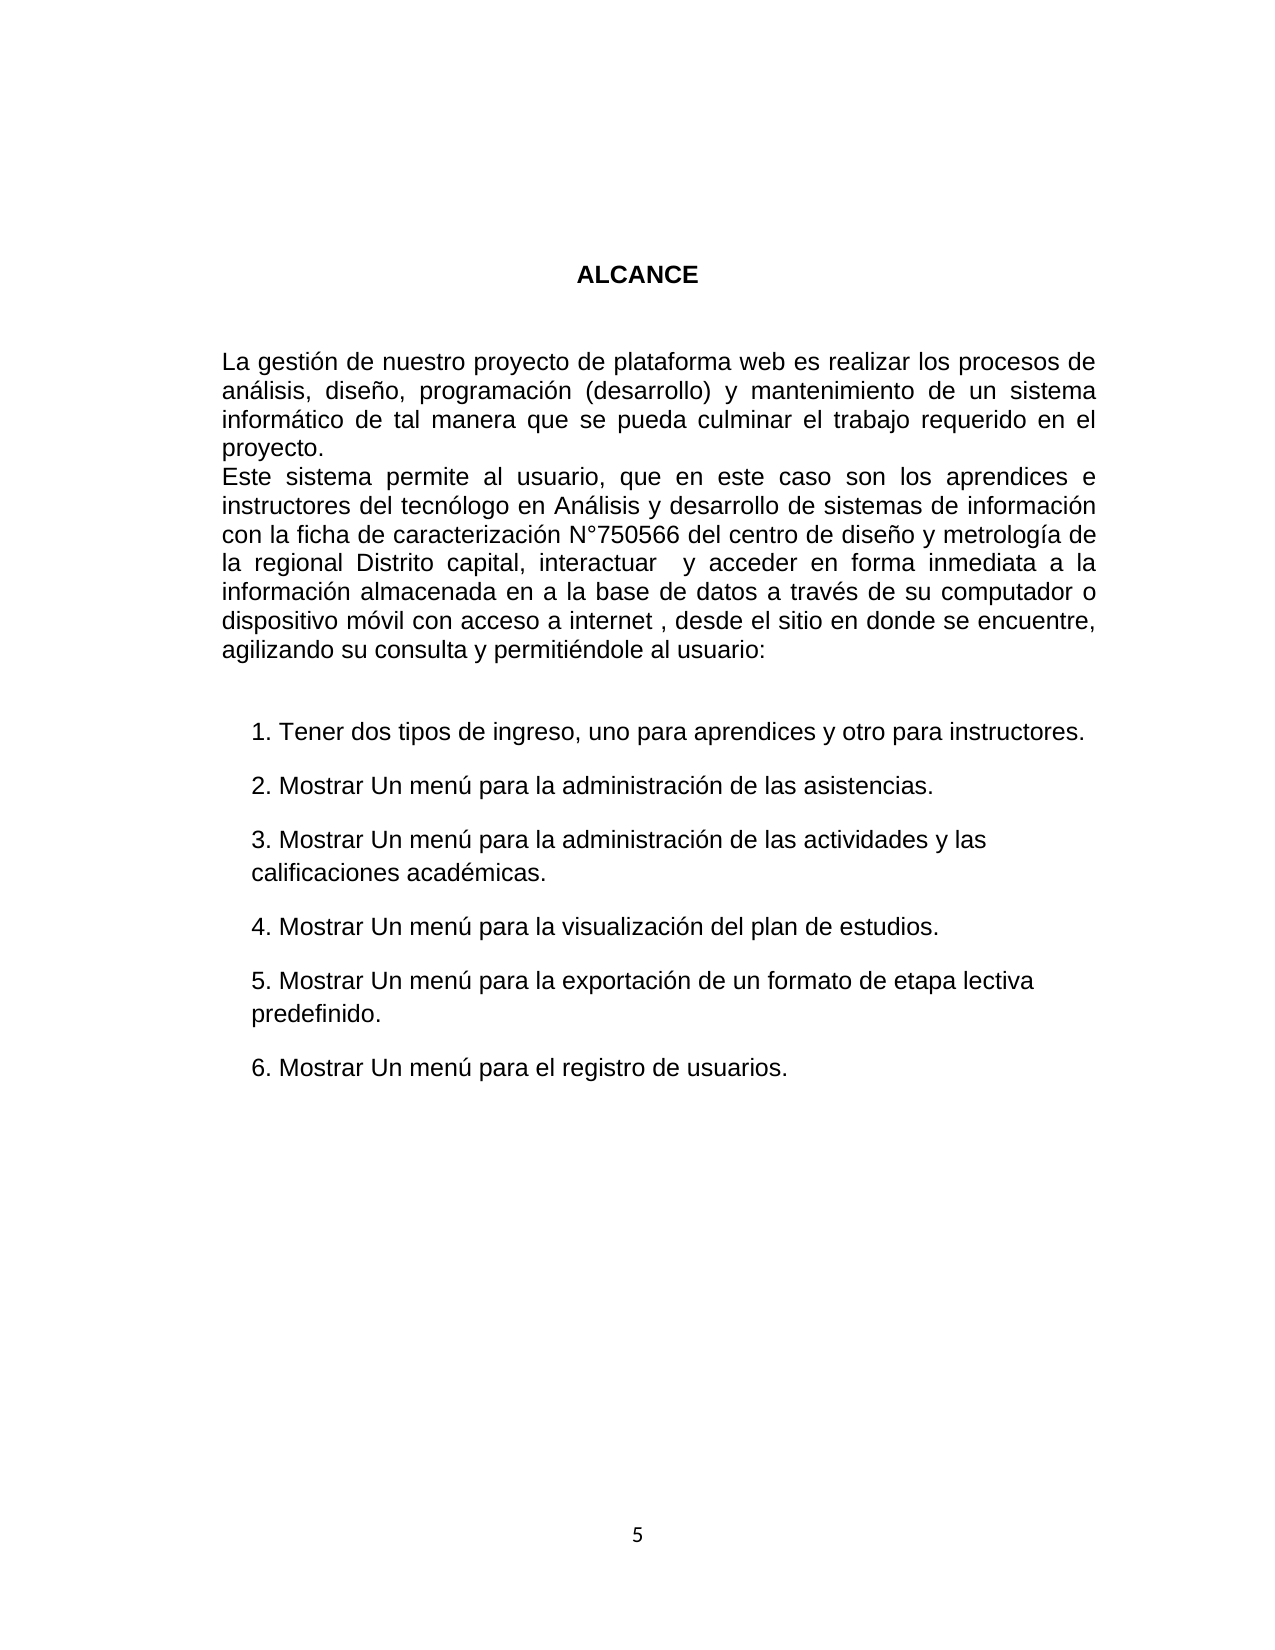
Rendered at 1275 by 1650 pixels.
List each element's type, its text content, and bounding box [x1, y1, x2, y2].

text 5. Mostrar Un menú para la exportación de un formato de etapa lectiva predefinido. [251, 966, 1098, 1027]
text La gestión de nuestro proyecto de plataforma web es realizar los procesos de análisis, diseño, programación (desarrollo) y mantenimiento de un sistema informático de tal manera que se pueda culminar el trabajo requerido en el proyecto. Este sistema permite al usuario, que en este caso son los aprendices e instructores del tecnólogo en Análisis y desarrollo de sistemas de información con la ficha de caracterización N°750566 del centro de diseño y metrología de la regional Distrito capital, interactuar y acceder en forma inmediata a la información almacenada en a la base de datos a través de su computador o dispositivo móvil con acceso a internet , desde el sitio en donde se encuentre, agilizando su consulta y permitiéndole al usuario: [222, 347, 1098, 663]
text 1. Tener dos tipos de ingreso, uno para aprendices y otro para instructores. [251, 717, 1098, 746]
text 4. Mostrar Un menú para la visualización del plan de estudios. [251, 912, 1098, 941]
subtitle ALCANCE [177, 260, 1098, 289]
text 6. Mostrar Un menú para el registro de usuarios. [251, 1052, 1098, 1081]
text 3. Mostrar Un menú para la administración de las actividades y las calificaciones académicas. [251, 825, 1098, 887]
text 2. Mostrar Un menú para la administración de las asistencias. [251, 771, 1098, 800]
